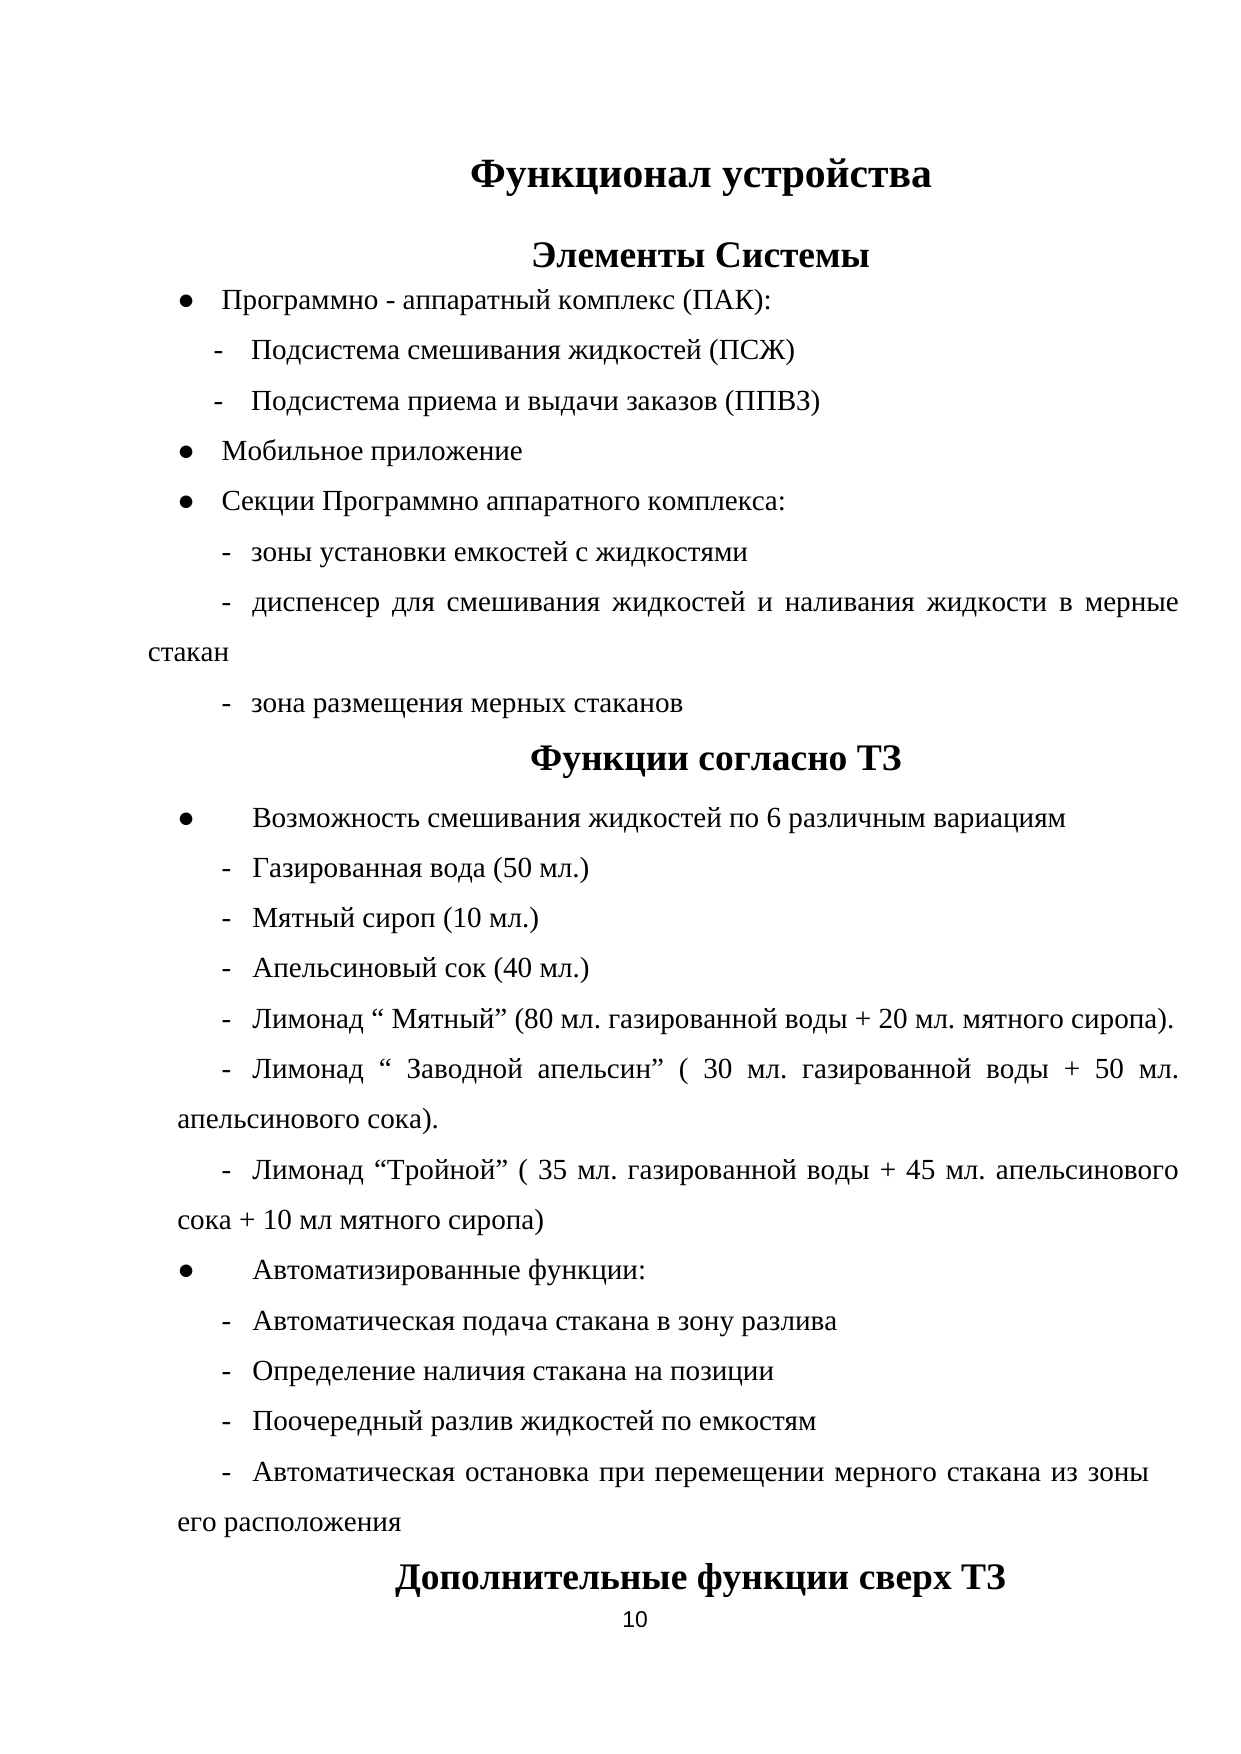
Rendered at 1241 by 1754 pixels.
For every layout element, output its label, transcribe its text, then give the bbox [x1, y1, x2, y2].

list Автоматизированные функции: [177, 1252, 1150, 1286]
list Определение наличия стакана на позиции [177, 1353, 1150, 1387]
list зоны установки емкостей с жидкостями [221, 534, 1180, 567]
list Газированная вода (50 мл.) [177, 850, 1180, 883]
list зона размещения мерных стаканов [221, 685, 1180, 718]
list Лимонад “ Мятный” (80 мл. газированной воды + 20 мл. мятного сиропа). [177, 1001, 1180, 1034]
list Подсистема приема и выдачи заказов (ППВЗ) [213, 383, 1180, 416]
list Программно - аппаратный комплекс (ПАК): [177, 282, 1180, 316]
list Лимонад “Тройной” ( 35 мл. газированной воды + 45 мл. апельсинового сока + 10 мл мятного сиропа) [177, 1152, 1180, 1236]
list Автоматическая остановка при перемещении мерного стакана из зоны его расположения [177, 1454, 1150, 1538]
list Подсистема смешивания жидкостей (ПСЖ) [213, 332, 1180, 366]
list Поочередный разлив жидкостей по емкостям [177, 1403, 1150, 1437]
subtitle Функционал устройства [177, 148, 1151, 196]
list Секции Программно аппаратного комплекса: [177, 483, 1180, 517]
list диспенсер для смешивания жидкостей и наливания жидкости в мерные стакан [148, 584, 1180, 668]
list Мятный сироп (10 мл.) [177, 900, 1180, 934]
text Элементы Системы [177, 233, 1150, 276]
text Функции согласно ТЗ [177, 735, 1180, 778]
list Автоматическая подача стакана в зону разлива [177, 1303, 1150, 1336]
list Возможность смешивания жидкостей по 6 различным вариациям [177, 800, 1180, 833]
list Лимонад “ Заводной апельсин” ( 30 мл. газированной воды + 50 мл. апельсинового сока). [177, 1051, 1180, 1135]
list Апельсиновый сок (40 мл.) [177, 951, 1180, 984]
list Мобильное приложение [177, 433, 1180, 467]
text Дополнительные функции сверх ТЗ [177, 1554, 1150, 1597]
